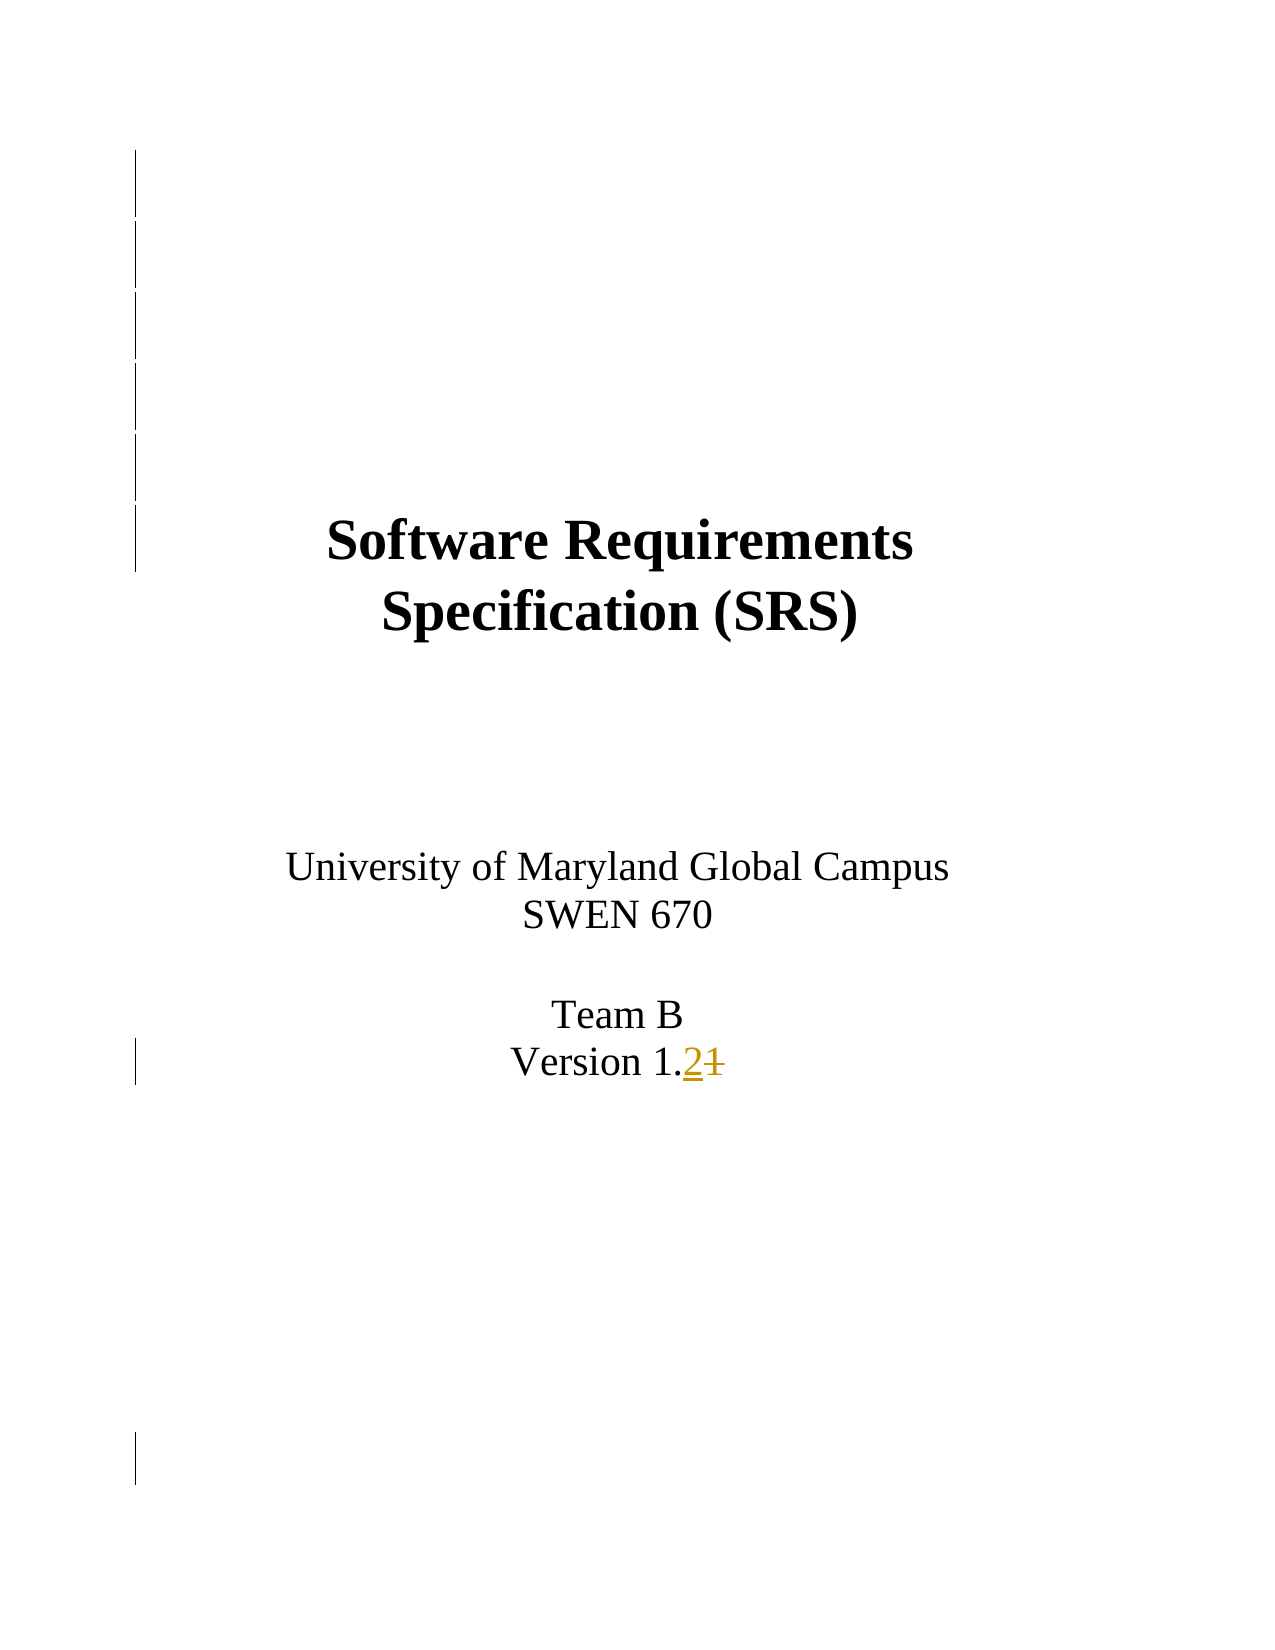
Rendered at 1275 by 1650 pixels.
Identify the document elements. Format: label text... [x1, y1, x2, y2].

title Software Requirements Specification (SRS) [270, 505, 970, 785]
text Team B [265, 989, 970, 1037]
text University of Maryland Global Campus SWEN 670 [265, 842, 970, 937]
text Version 1. [150, 1037, 1084, 1085]
